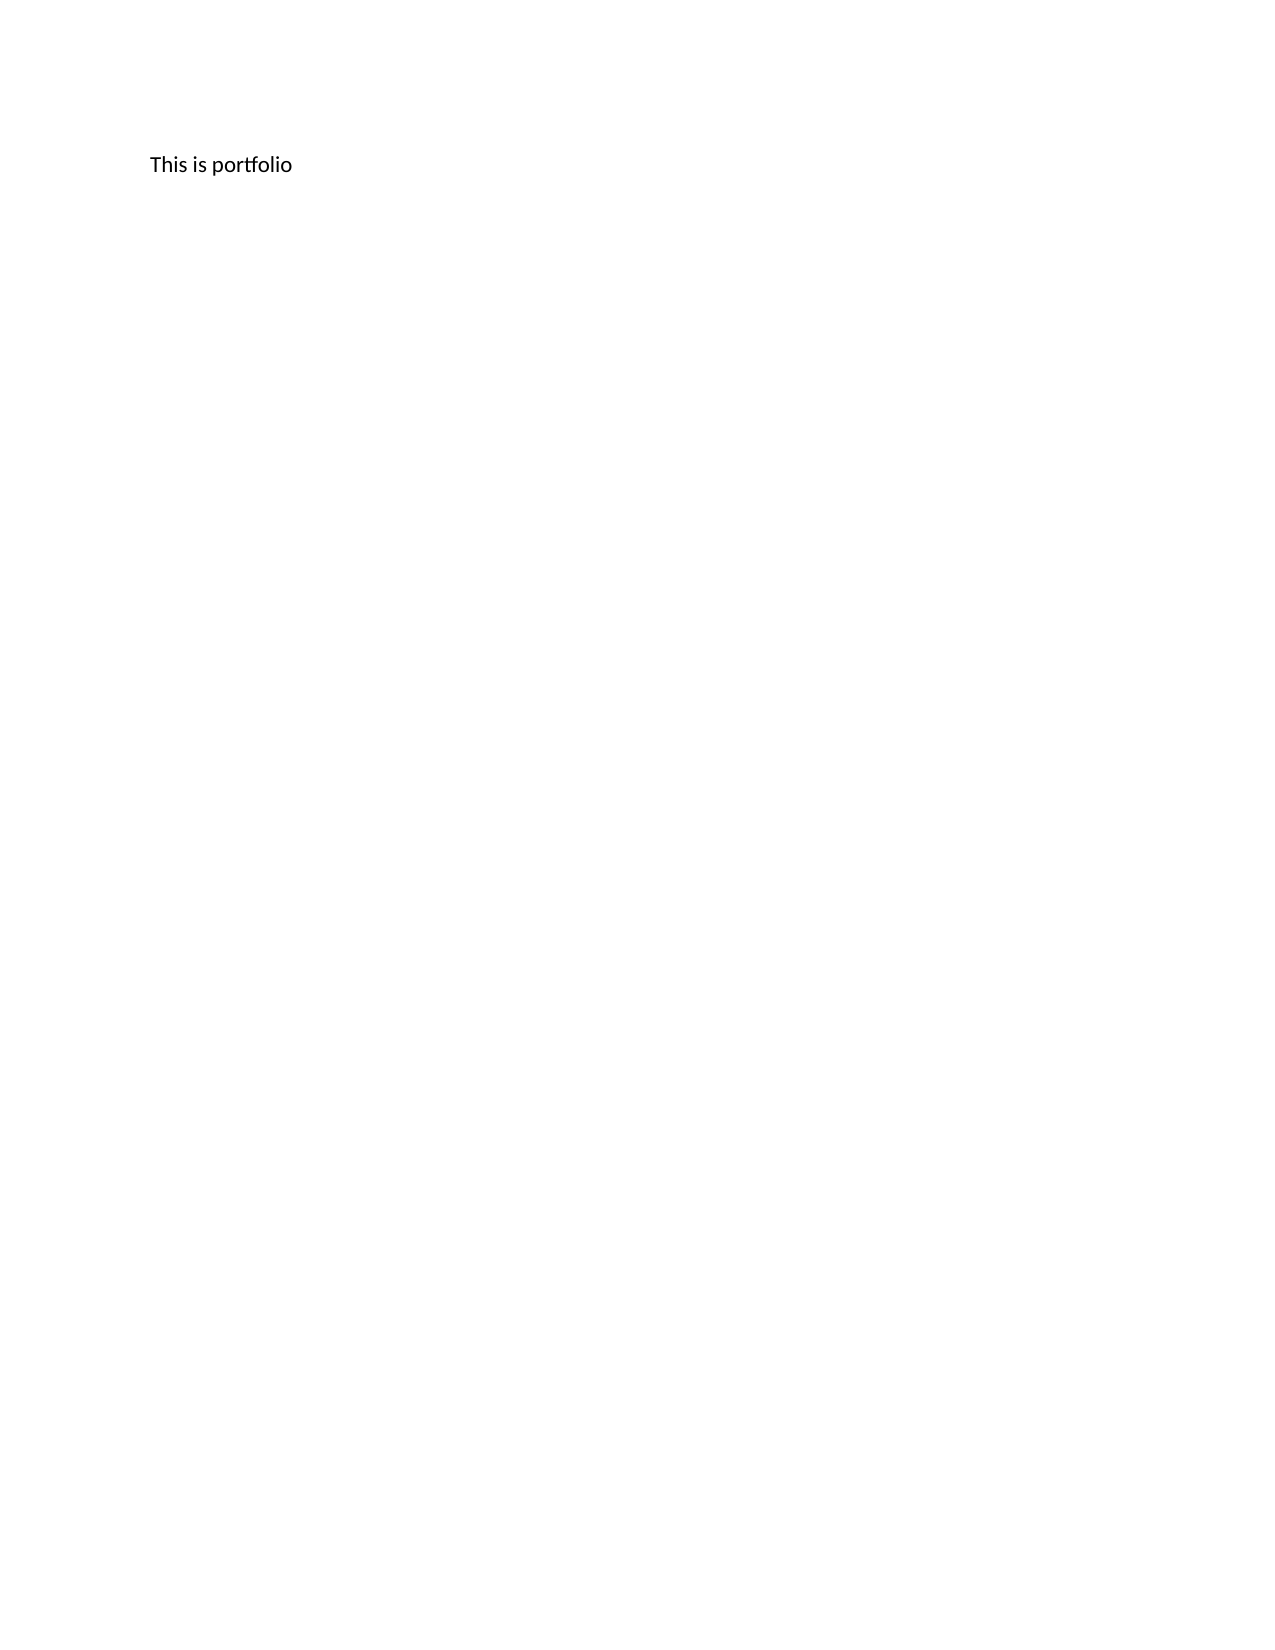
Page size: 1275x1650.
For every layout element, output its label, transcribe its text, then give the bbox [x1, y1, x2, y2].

text This is portfolio [150, 150, 1125, 178]
